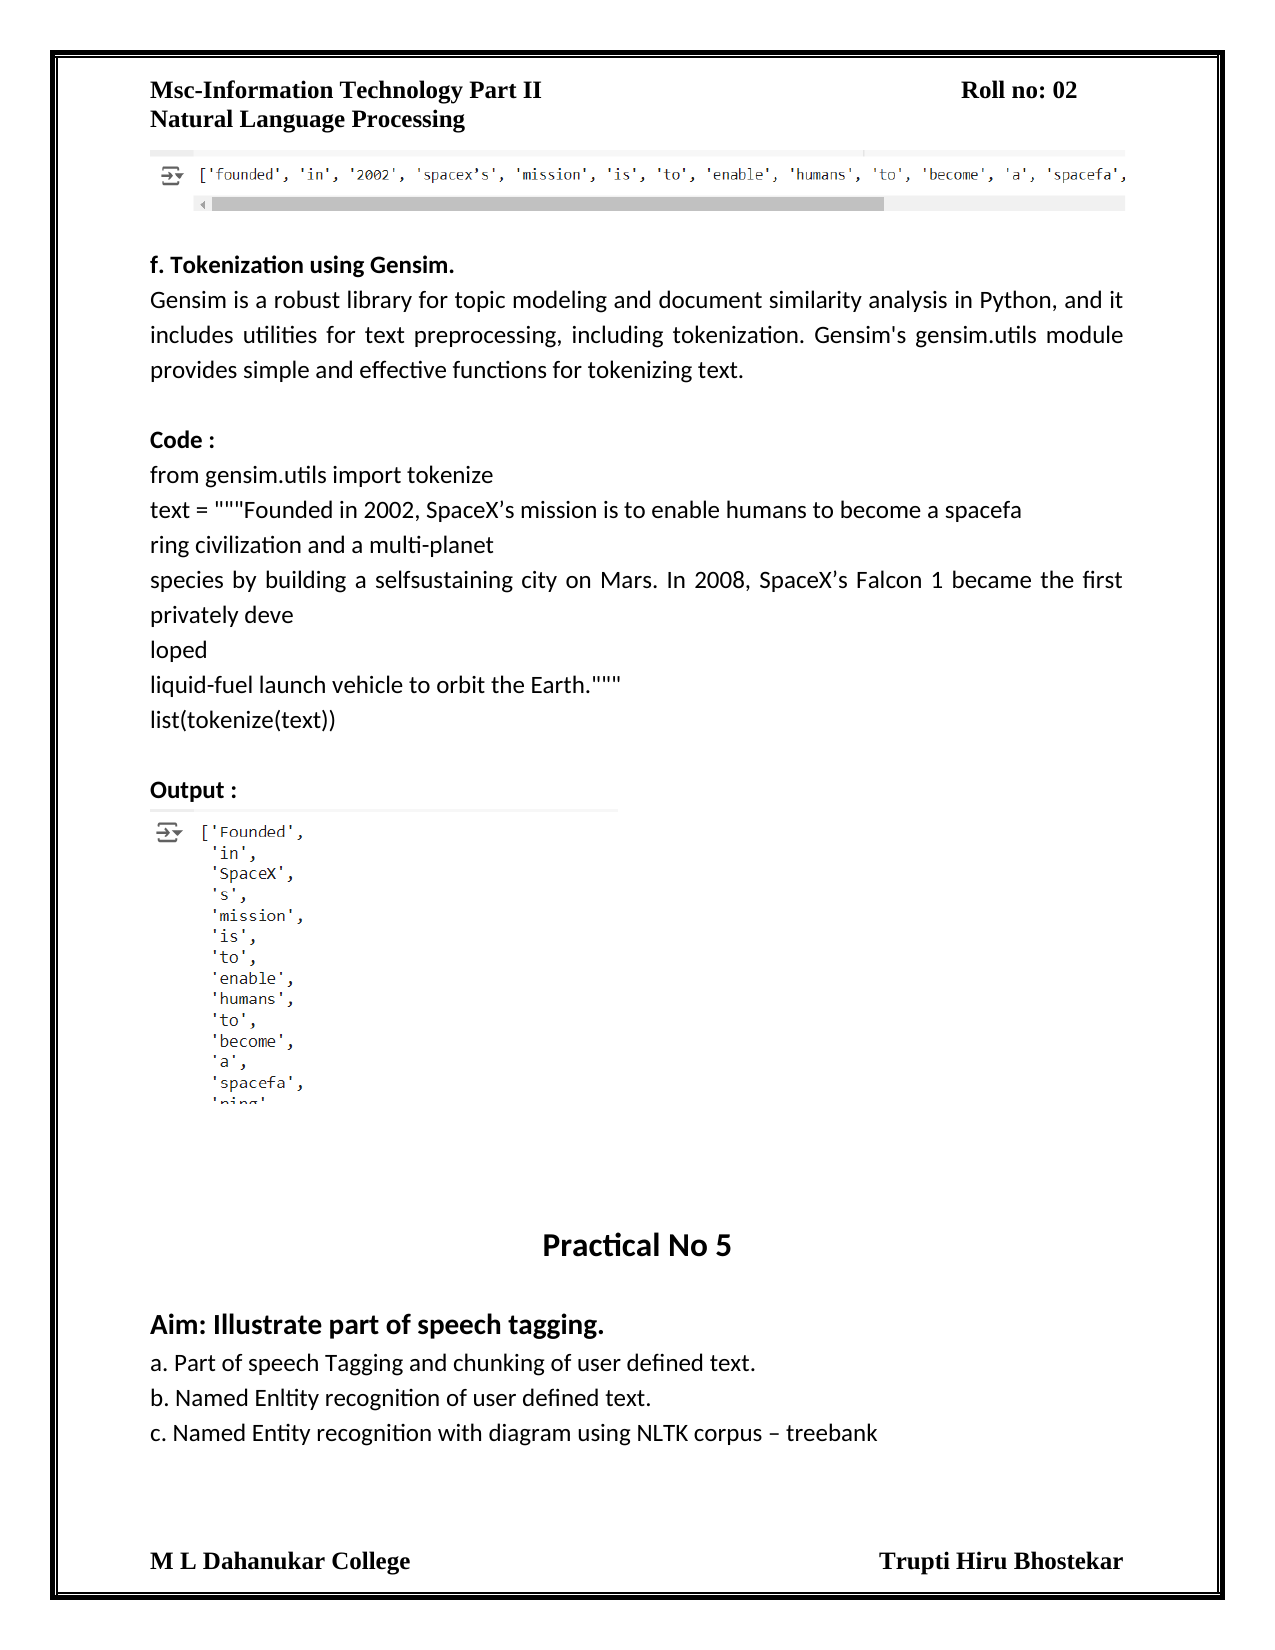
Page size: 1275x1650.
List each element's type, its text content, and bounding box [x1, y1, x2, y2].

text from gensim.utils import tokenize [150, 459, 1125, 490]
text list(tokenize(text)) [150, 704, 1125, 735]
text ring civilization and a multi-planet [150, 529, 1125, 560]
text liquid-fuel launch vehicle to orbit the Earth.""" [150, 669, 1125, 700]
text species by building a selfsustaining city on Mars. In 2008, SpaceX’s Falcon 1 became the first privately deve [150, 564, 1125, 630]
text Output : [150, 774, 1125, 805]
picture [150, 809, 618, 1104]
text text = """Founded in 2002, SpaceX’s mission is to enable humans to become a spacefa [150, 494, 1125, 525]
text f. Tokenization using Gensim. [150, 249, 1125, 280]
text c. Named Entity recognition with diagram using NLTK corpus – treebank [150, 1417, 1125, 1447]
text Aim: Illustrate part of speech tagging. [150, 1306, 1125, 1342]
text b. Named Enltity recognition of user defined text. [150, 1382, 1125, 1412]
text Practical No 5 [150, 1224, 1125, 1265]
picture [150, 150, 1125, 211]
text loped [150, 634, 1125, 665]
text Gensim is a robust library for topic modeling and document similarity analysis in Python, and it includes utilities for text preprocessing, including tokenization. Gensim's gensim.utils module provides simple and effective functions for tokenizing text. [150, 284, 1125, 385]
text Code : [150, 424, 1125, 455]
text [150, 1347, 1125, 1377]
